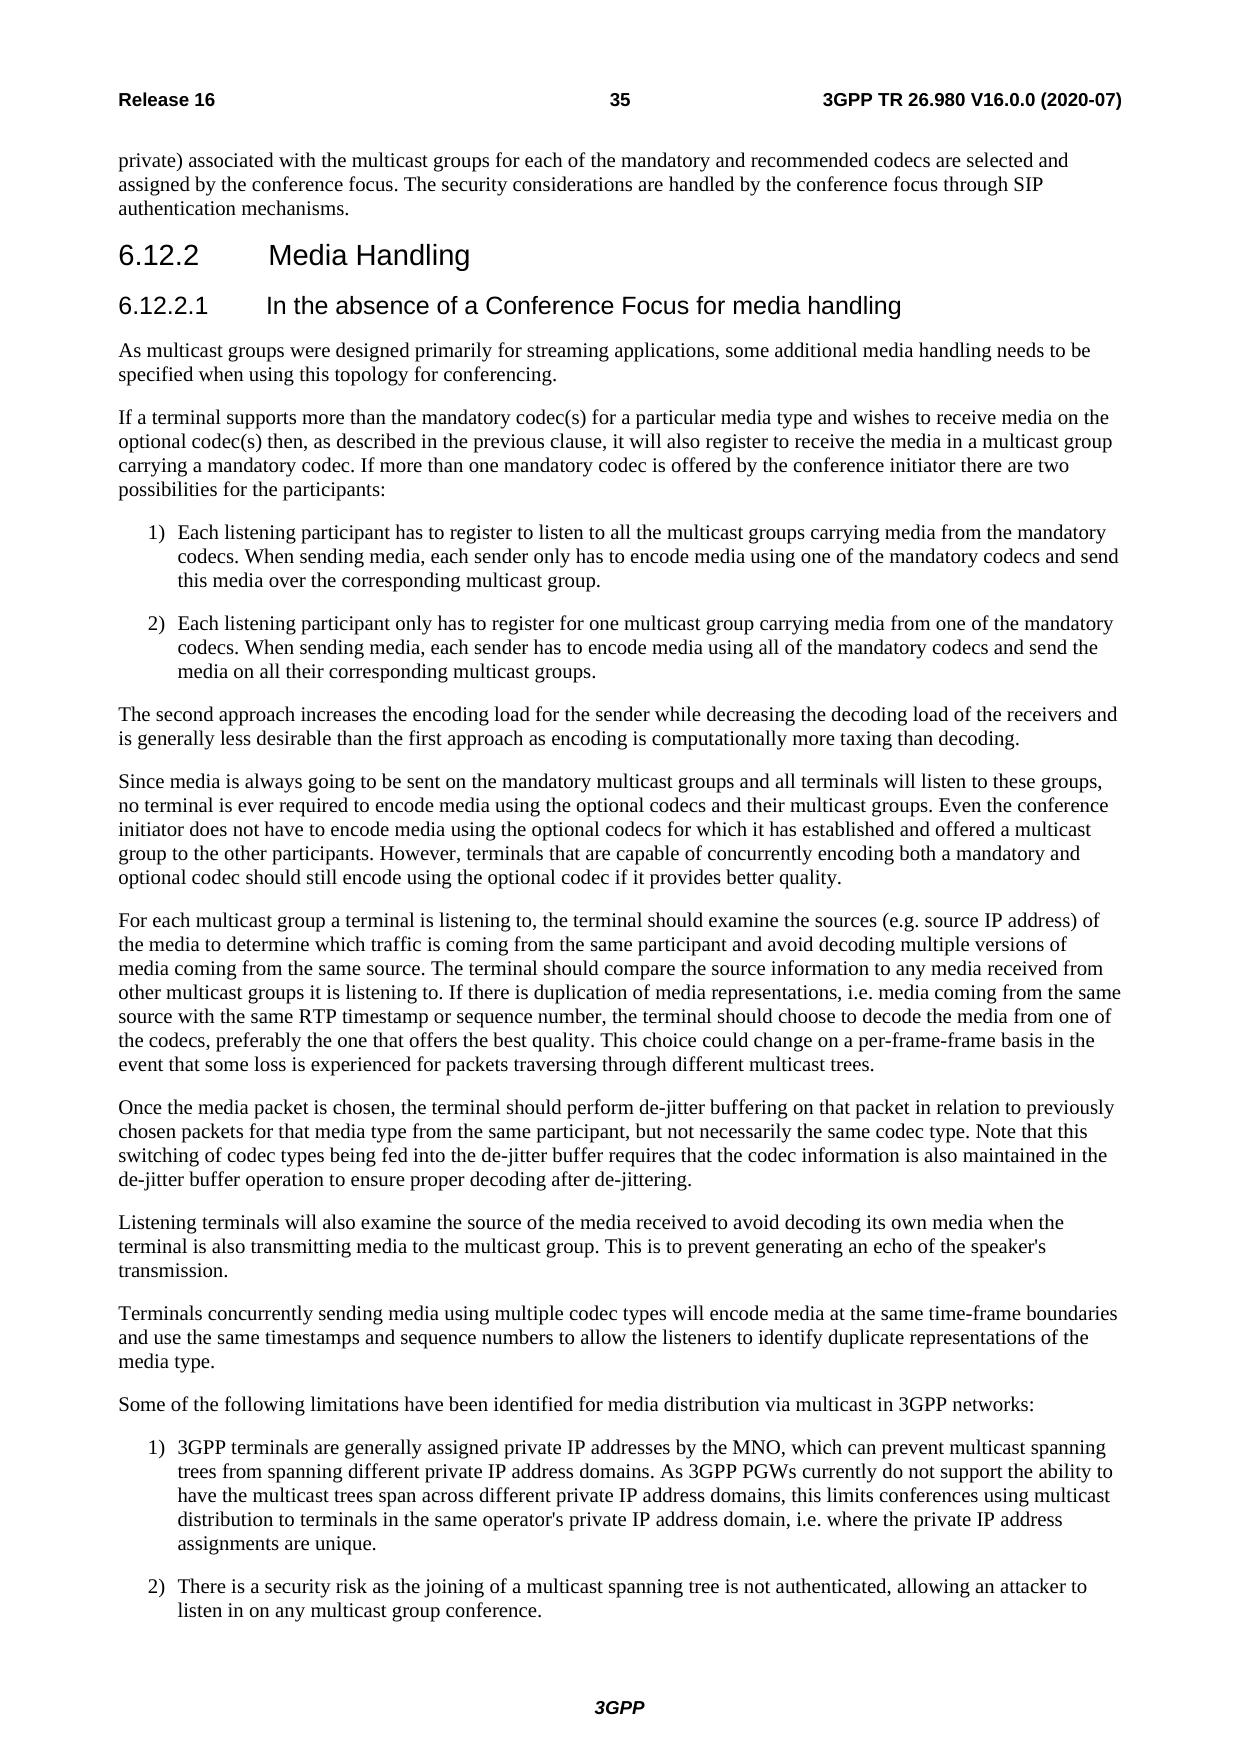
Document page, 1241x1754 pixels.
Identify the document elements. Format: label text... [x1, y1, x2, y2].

subtitle 6.12.2.1 In the absence of a Conference Focus for media handling [118, 291, 1122, 319]
text The second approach increases the encoding load for the sender while decreasing the decoding load of the receivers and is generally less desirable than the first approach as encoding is computationally more taxing than decoding. [118, 702, 1122, 750]
text Some of the following limitations have been identified for media distribution via multicast in 3GPP networks: [118, 1392, 1122, 1416]
text 1) Each listening participant has to register to listen to all the multicast groups carrying media from the mandatory codecs. When sending media, each sender only has to encode media using one of the mandatory codecs and send this media over the corresponding multicast group. [148, 520, 1122, 592]
subtitle 6.12.2 Media Handling [118, 238, 1122, 272]
text Listening terminals will also examine the source of the media received to avoid decoding its own media when the terminal is also transmitting media to the multicast group. This is to prevent generating an echo of the speaker's transmission. [118, 1210, 1122, 1282]
text For each multicast group a terminal is listening to, the terminal should examine the sources (e.g. source IP address) of the media to determine which traffic is coming from the same participant and avoid decoding multiple versions of media coming from the same source. The terminal should compare the source information to any media received from other multicast groups it is listening to. If there is duplication of media representations, i.e. media coming from the same source with the same RTP timestamp or sequence number, the terminal should choose to decode the media from one of the codecs, preferably the one that offers the best quality. This choice could change on a per-frame-frame basis in the event that some loss is experienced for packets traversing through different multicast trees. [118, 908, 1122, 1076]
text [118, 147, 1122, 220]
text 2) Each listening participant only has to register for one multicast group carrying media from one of the mandatory codecs. When sending media, each sender has to encode media using all of the mandatory codecs and send the media on all their corresponding multicast groups. [148, 611, 1122, 683]
text Once the media packet is chosen, the terminal should perform de-jitter buffering on that packet in relation to previously chosen packets for that media type from the same participant, but not necessarily the same codec type. Note that this switching of codec types being fed into the de-jitter buffer requires that the codec information is also maintained in the de-jitter buffer operation to ensure proper decoding after de-jittering. [118, 1095, 1122, 1191]
text 2) There is a security risk as the joining of a multicast spanning tree is not authenticated, allowing an attacker to listen in on any multicast group conference. [148, 1574, 1122, 1622]
text Since media is always going to be sent on the mandatory multicast groups and all terminals will listen to these groups, no terminal is ever required to encode media using the optional codecs and their multicast groups. Even the conference initiator does not have to encode media using the optional codecs for which it has established and offered a multicast group to the other participants. However, terminals that are capable of concurrently encoding both a mandatory and optional codec should still encode using the optional codec if it provides better quality. [118, 769, 1122, 889]
text If a terminal supports more than the mandatory codec(s) for a particular media type and wishes to receive media on the optional codec(s) then, as described in the previous clause, it will also register to receive the media in a multicast group carrying a mandatory codec. If more than one mandatory codec is offered by the conference initiator there are two possibilities for the participants: [118, 405, 1122, 501]
text 1) 3GPP terminals are generally assigned private IP addresses by the MNO, which can prevent multicast spanning trees from spanning different private IP address domains. As 3GPP PGWs currently do not support the ability to have the multicast trees span across different private IP address domains, this limits conferences using multicast distribution to terminals in the same operator's private IP address domain, i.e. where the private IP address assignments are unique. [148, 1435, 1122, 1555]
text Terminals concurrently sending media using multiple codec types will encode media at the same time-frame boundaries and use the same timestamps and sequence numbers to allow the listeners to identify duplicate representations of the media type. [118, 1301, 1122, 1373]
text As multicast groups were designed primarily for streaming applications, some additional media handling needs to be specified when using this topology for conferencing. [118, 338, 1122, 386]
